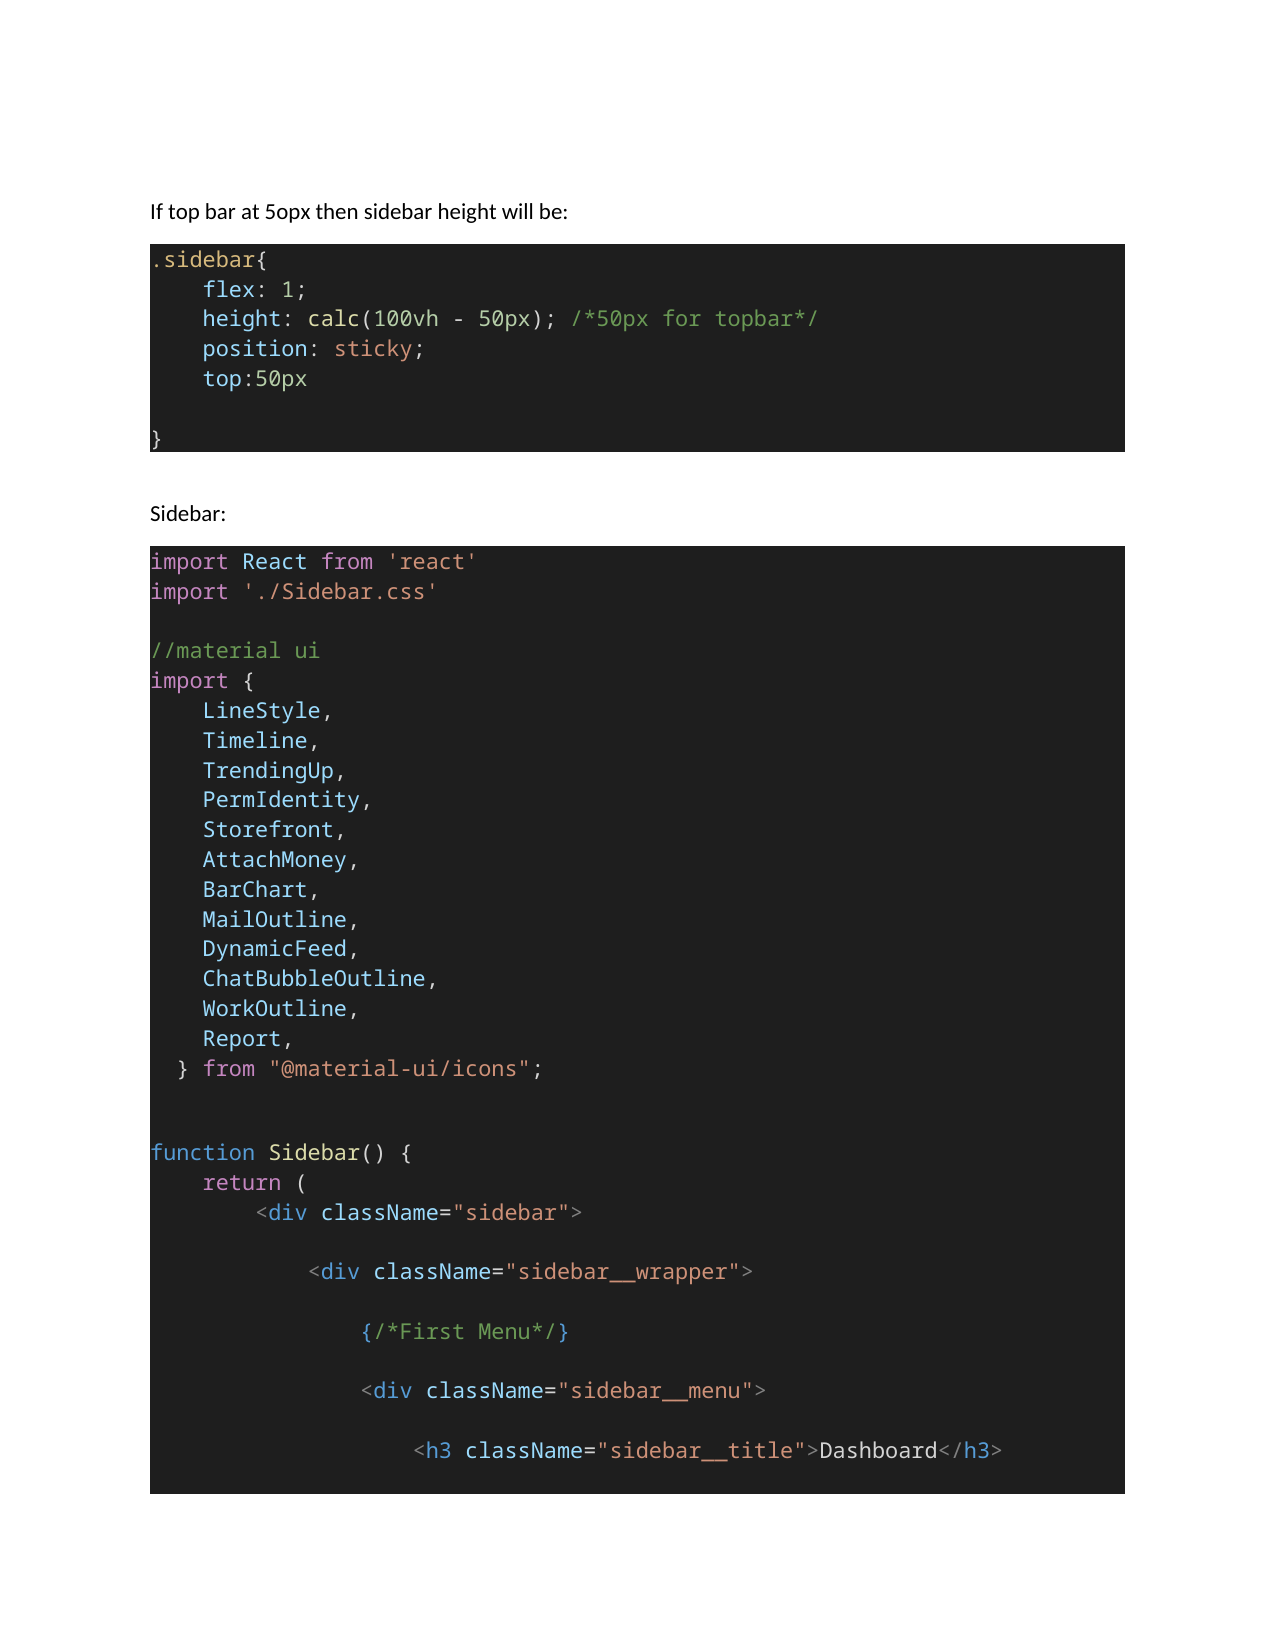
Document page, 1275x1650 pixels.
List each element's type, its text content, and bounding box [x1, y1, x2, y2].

text <h3 className="sidebar__title">Dashboard</h3> [150, 1435, 1125, 1465]
text <div className="sidebar"> [150, 1197, 1125, 1226]
text import React from 'react' [150, 546, 1125, 576]
text Report, [150, 1023, 1125, 1052]
text } [150, 422, 1125, 452]
text height: calc(100vh - 50px); /*50px for topbar*/ [150, 303, 1125, 333]
text LineStyle, [150, 695, 1125, 725]
text DynamicFeed, [150, 933, 1125, 963]
text Storefront, [150, 814, 1125, 844]
text {/*First Menu*/} [150, 1316, 1125, 1346]
text import { [150, 665, 1125, 695]
text Sidebar: [150, 499, 1125, 527]
text } from "@material-ui/icons"; [150, 1052, 1125, 1082]
text flex: 1; [150, 273, 1125, 303]
text //material ui [150, 635, 1125, 665]
text If top bar at 5opx then sidebar height will be: [150, 197, 1125, 225]
text <div className="sidebar__menu"> [150, 1375, 1125, 1405]
text return ( [150, 1167, 1125, 1197]
text BarChart, [150, 874, 1125, 903]
text top:50px [150, 363, 1125, 393]
text <div className="sidebar__wrapper"> [150, 1256, 1125, 1286]
text Timeline, [150, 725, 1125, 754]
text ChatBubbleOutline, [150, 963, 1125, 993]
text WorkOutline, [150, 993, 1125, 1023]
text PermIdentity, [150, 784, 1125, 814]
text import './Sidebar.css' [150, 576, 1125, 606]
text MailOutline, [150, 903, 1125, 933]
text AttachMoney, [150, 844, 1125, 874]
text TrendingUp, [150, 754, 1125, 784]
text function Sidebar() { [150, 1137, 1125, 1167]
text position: sticky; [150, 333, 1125, 363]
text .sidebar{ [150, 244, 1125, 273]
